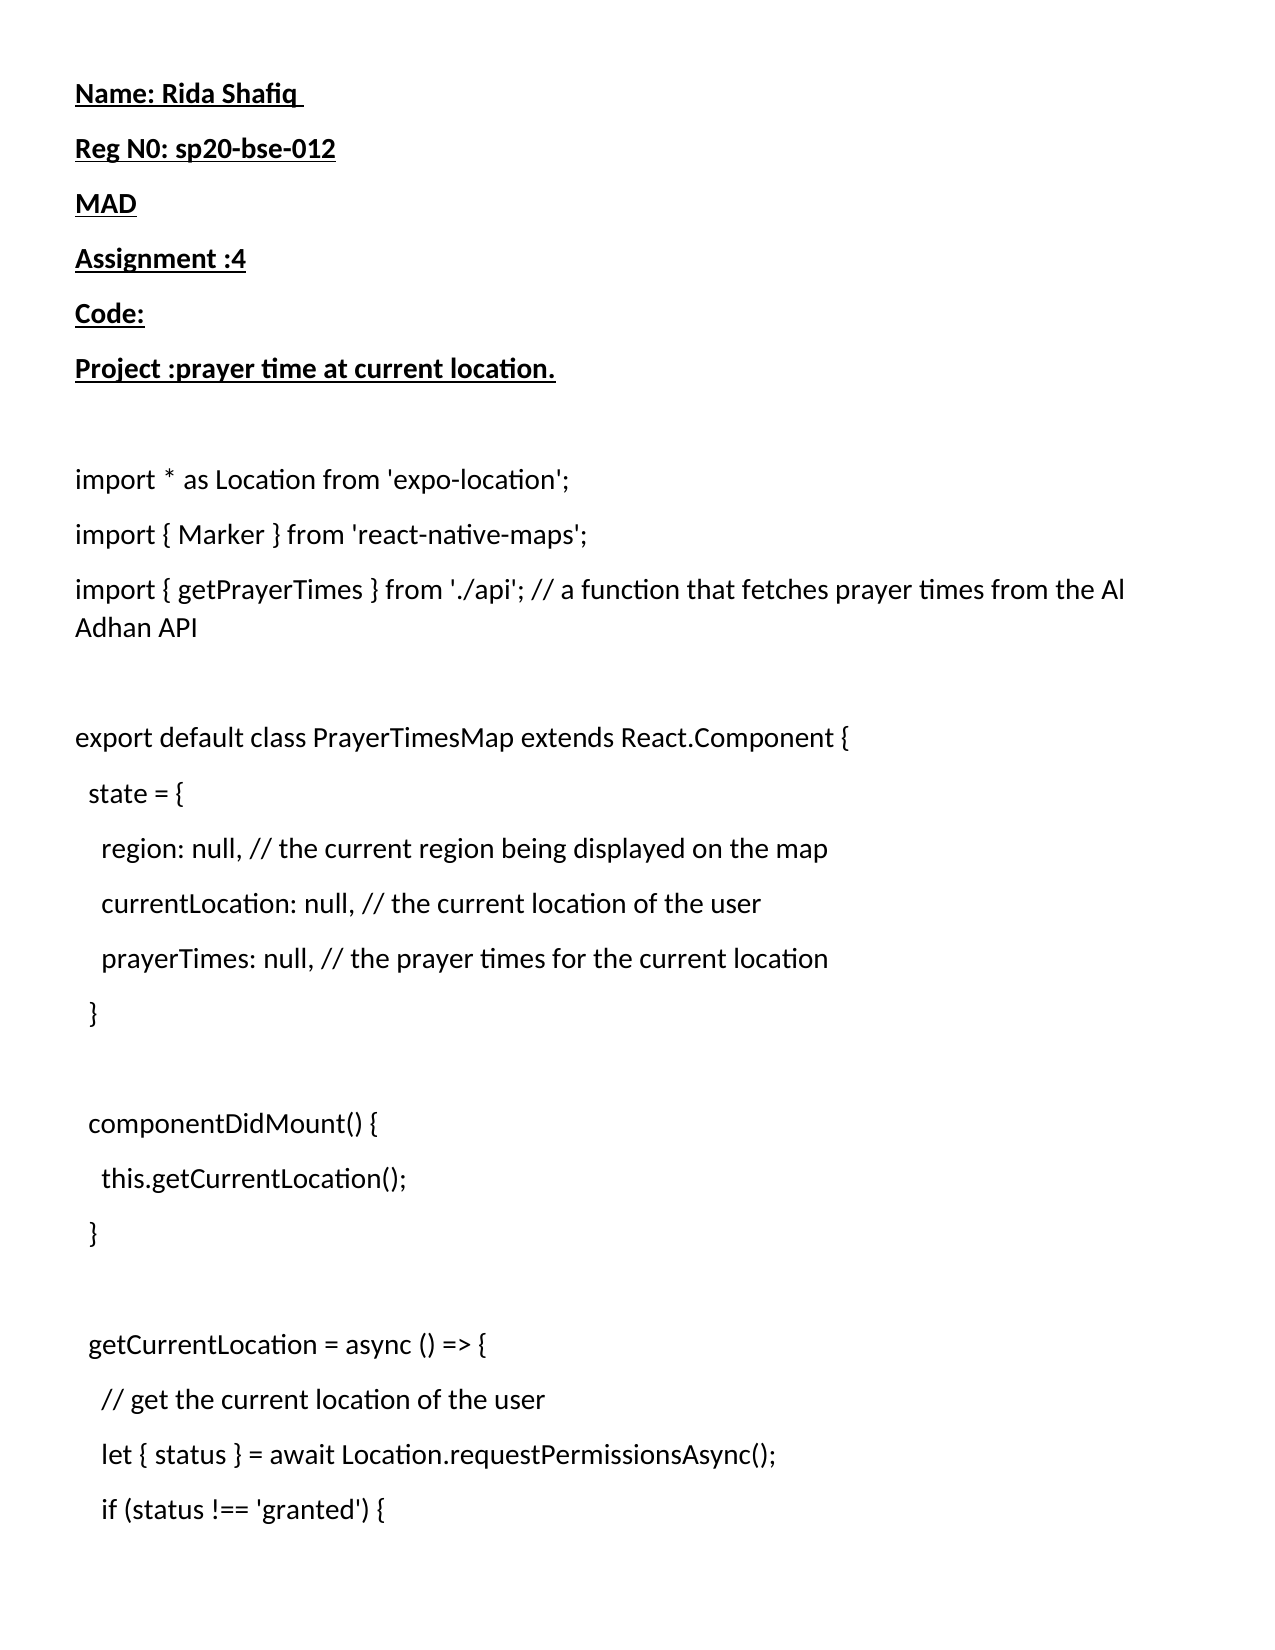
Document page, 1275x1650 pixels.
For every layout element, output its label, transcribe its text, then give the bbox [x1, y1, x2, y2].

text state = { [75, 775, 1200, 810]
text this.getCurrentLocation(); [75, 1160, 1200, 1196]
text } [75, 995, 1200, 1031]
text export default class PrayerTimesMap extends React.Component { [75, 719, 1200, 755]
text if (status !== 'granted') { [75, 1491, 1200, 1527]
text Assignment :4 [75, 240, 1200, 276]
text Name: Rida Shafiq [75, 75, 1200, 111]
text componentDidMount() { [75, 1105, 1200, 1141]
text // get the current location of the user [75, 1381, 1200, 1416]
text import * as Location from 'expo-location'; [75, 461, 1200, 496]
text Reg N0: sp20-bse-012 [75, 130, 1200, 166]
text import { getPrayerTimes } from './api'; // a function that fetches prayer times from the Al Adhan API [75, 571, 1200, 645]
text MAD [75, 185, 1200, 221]
text import { Marker } from 'react-native-maps'; [75, 516, 1200, 551]
text Project :prayer time at current location. [75, 351, 1200, 386]
text prayerTimes: null, // the prayer times for the current location [75, 940, 1200, 976]
text Code: [75, 295, 1200, 331]
text let { status } = await Location.requestPermissionsAsync(); [75, 1436, 1200, 1472]
text } [75, 1216, 1200, 1251]
text currentLocation: null, // the current location of the user [75, 885, 1200, 921]
text region: null, // the current region being displayed on the map [75, 830, 1200, 865]
text getCurrentLocation = async () => { [75, 1326, 1200, 1361]
